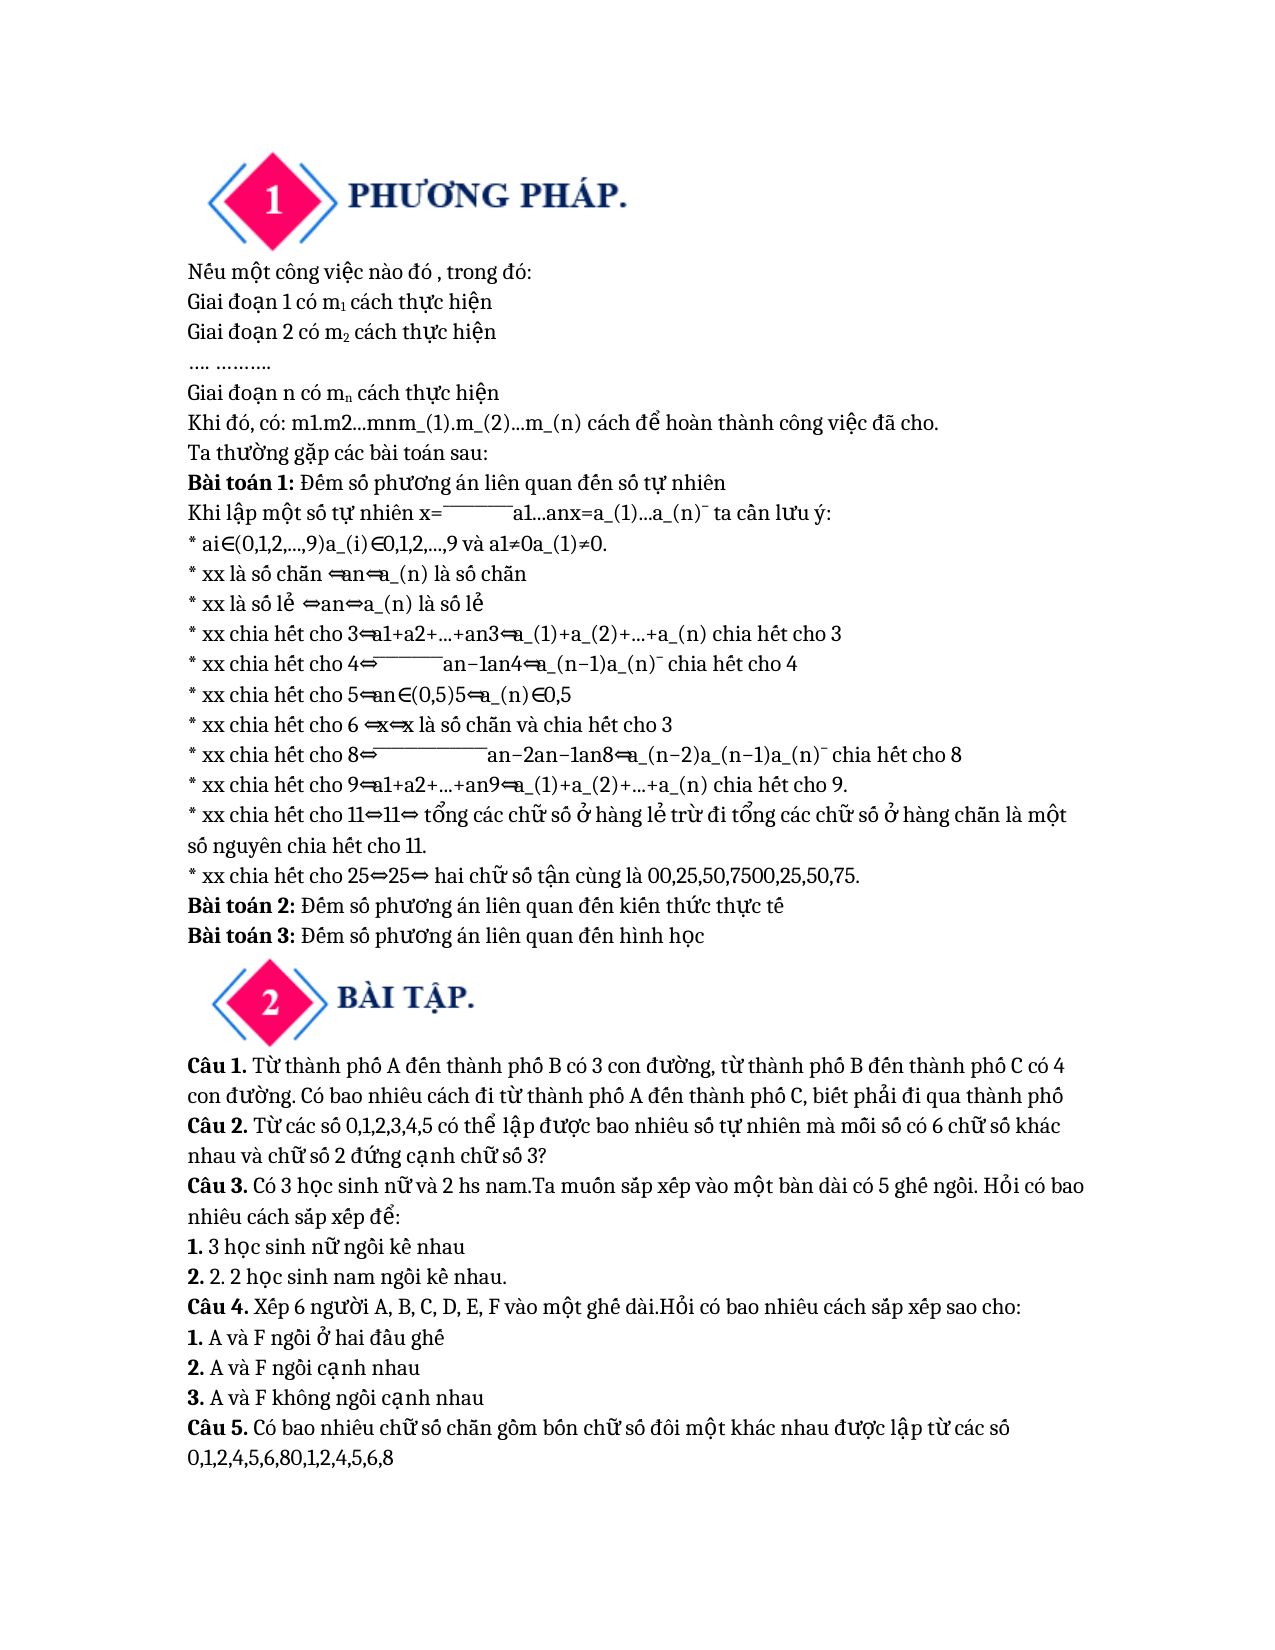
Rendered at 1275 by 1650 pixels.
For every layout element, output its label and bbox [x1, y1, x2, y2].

text [187, 150, 1087, 1472]
picture [206, 150, 1275, 255]
picture [206, 953, 1275, 1049]
